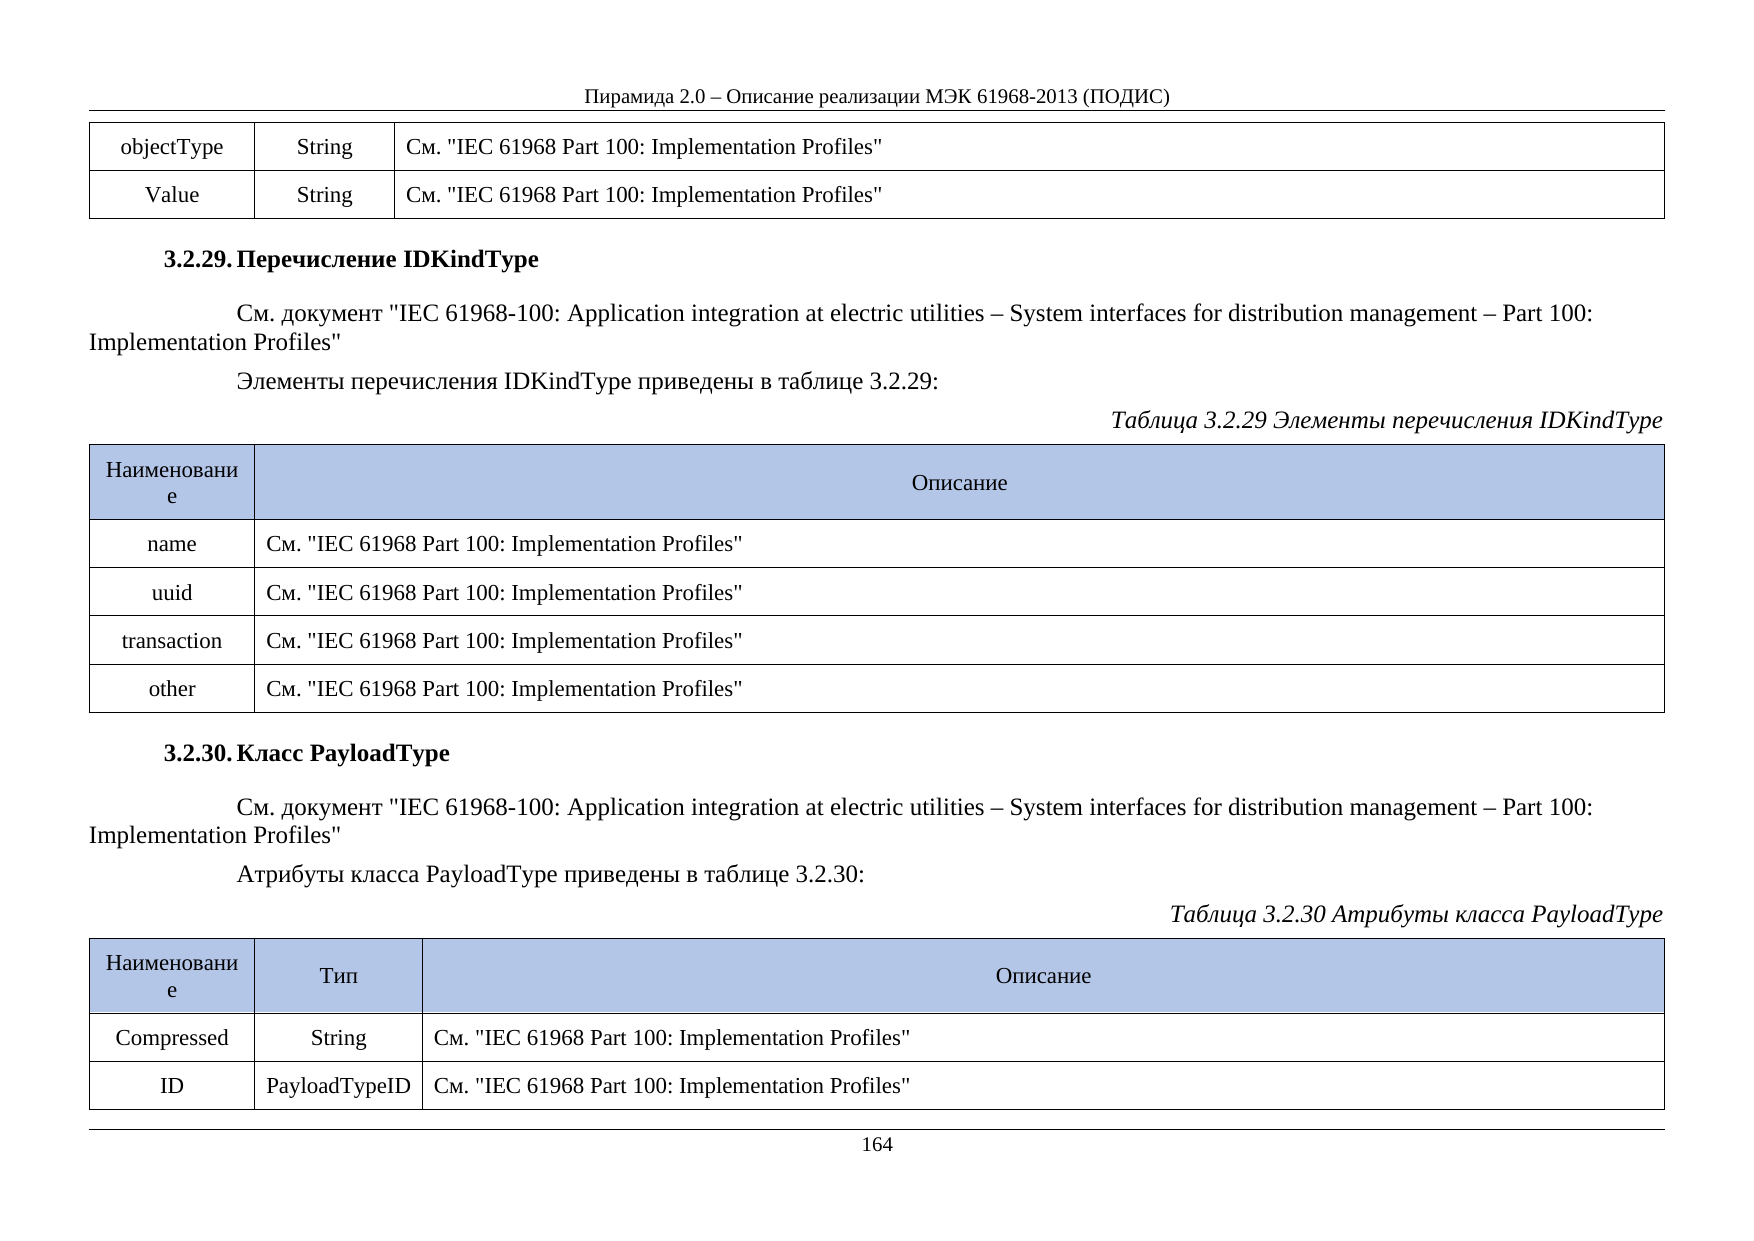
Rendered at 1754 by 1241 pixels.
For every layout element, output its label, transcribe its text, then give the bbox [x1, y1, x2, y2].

text Атрибуты класса PayloadType приведены в таблице 3.2.30: [89, 859, 1665, 888]
text Элементы перечисления IDKindType приведены в таблице 3.2.29: [89, 366, 1665, 395]
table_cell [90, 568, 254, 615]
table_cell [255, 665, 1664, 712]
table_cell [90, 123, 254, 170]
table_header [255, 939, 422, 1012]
subtitle Класс PayloadType [164, 738, 1665, 767]
text См. документ "IEC 61968-100: Application integration at electric utilities – System interfaces for distribution management – Part 100: Implementation Profiles" [89, 298, 1665, 356]
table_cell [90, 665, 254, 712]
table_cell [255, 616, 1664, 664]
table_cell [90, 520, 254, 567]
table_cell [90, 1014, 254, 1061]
text Таблица 3.2.29 Элементы перечисления IDKindType [89, 405, 1665, 434]
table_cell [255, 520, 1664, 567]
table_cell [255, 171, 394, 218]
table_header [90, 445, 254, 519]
text Таблица 3.2.30 Атрибуты класса PayloadType [89, 899, 1665, 927]
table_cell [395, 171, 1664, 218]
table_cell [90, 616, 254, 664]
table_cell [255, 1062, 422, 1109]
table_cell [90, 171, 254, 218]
subtitle Перечисление IDKindType [164, 244, 1665, 273]
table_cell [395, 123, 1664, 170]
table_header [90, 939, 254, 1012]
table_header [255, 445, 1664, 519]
text См. документ "IEC 61968-100: Application integration at electric utilities – System interfaces for distribution management – Part 100: Implementation Profiles" [89, 792, 1665, 849]
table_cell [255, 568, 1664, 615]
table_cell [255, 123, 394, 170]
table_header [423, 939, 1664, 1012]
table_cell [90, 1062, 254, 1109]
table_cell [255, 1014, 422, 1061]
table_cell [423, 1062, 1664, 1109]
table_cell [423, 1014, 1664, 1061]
